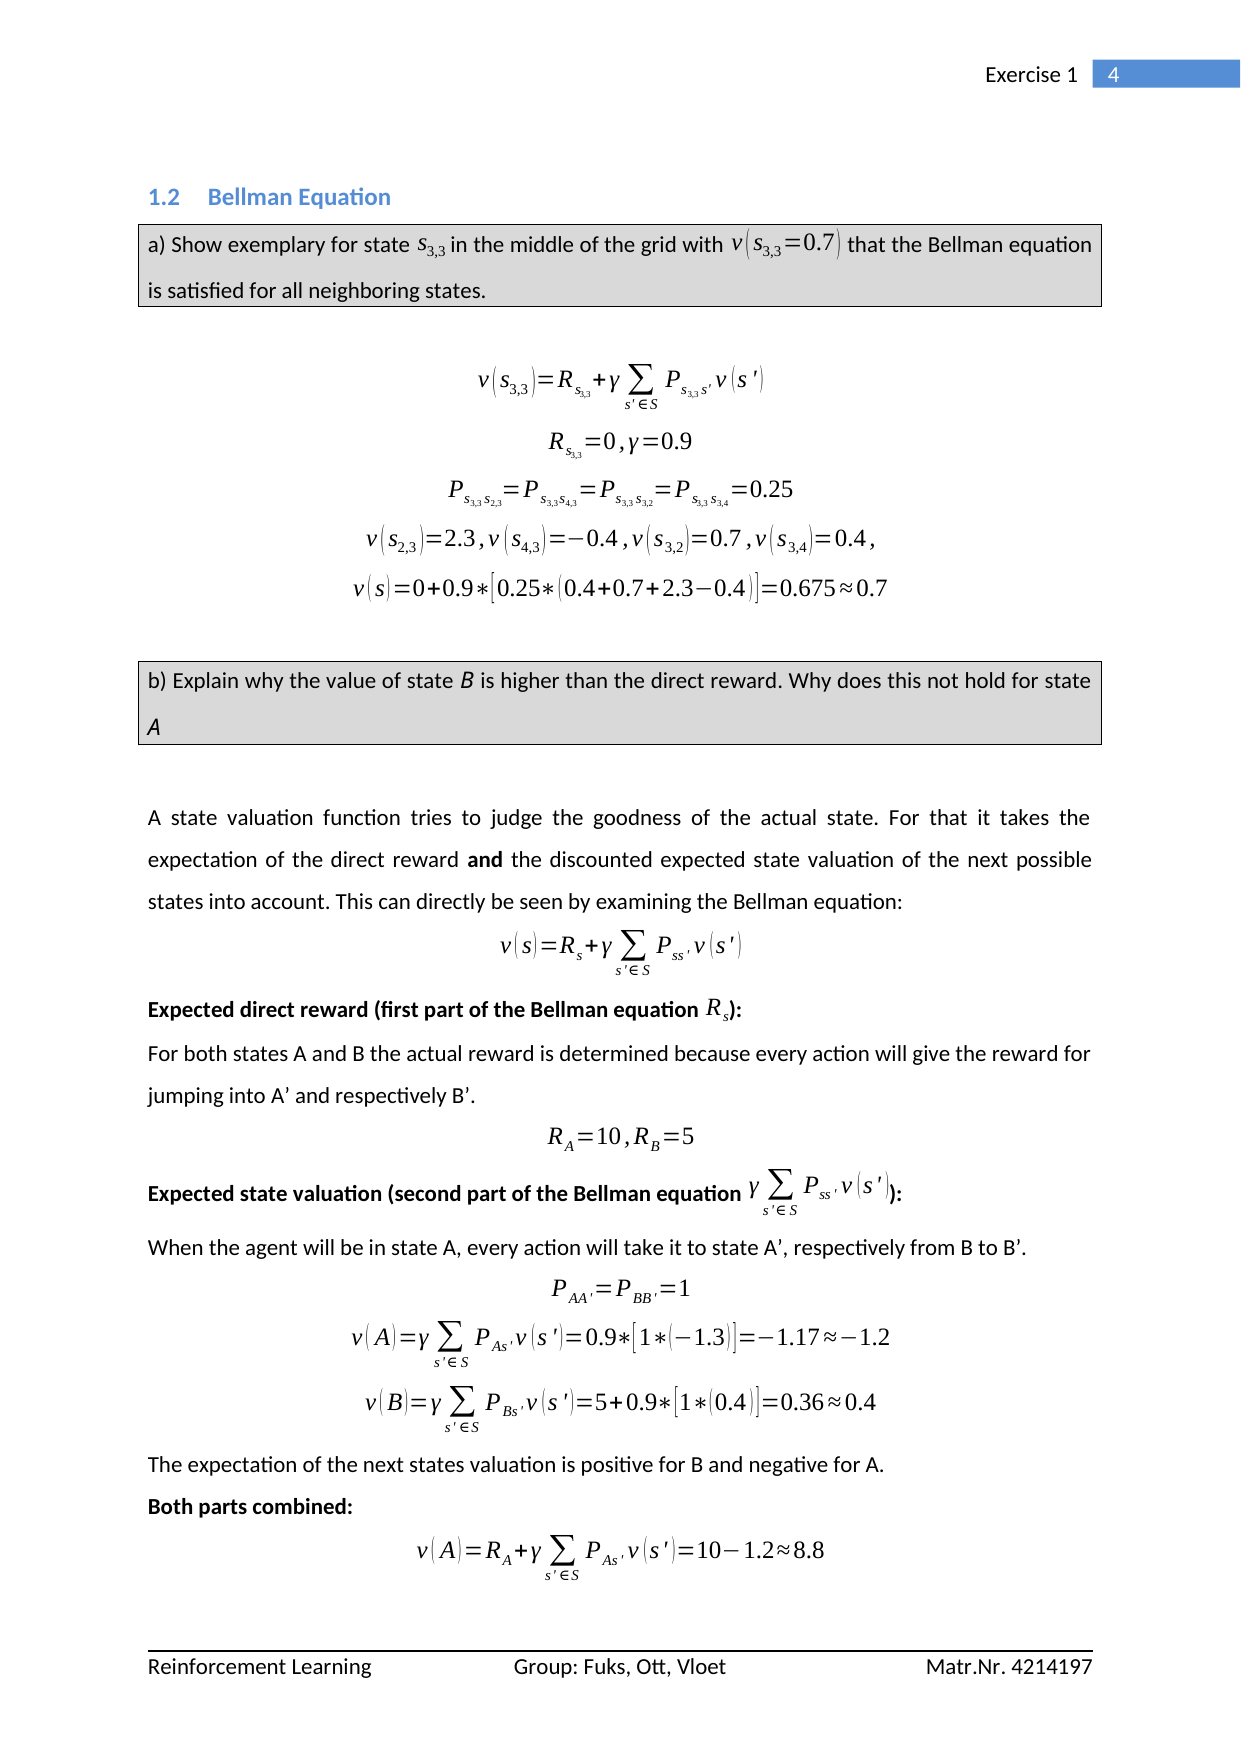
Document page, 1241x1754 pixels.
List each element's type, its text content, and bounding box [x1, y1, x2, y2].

text Expected state valuation (second part of the Bellman equation ): [148, 1168, 1093, 1219]
text The expectation of the next states valuation is positive for B and negative for A. [148, 1450, 1093, 1478]
text Expected direct reward (first part of the Bellman equation ): [148, 994, 1093, 1025]
text b) Explain why the value of state B is higher than the direct reward. Why does this not hold for state A [139, 662, 1101, 744]
text a) Show exemplary for state in the middle of the grid with that the Bellman equation is satisfied for all neighboring states. [139, 225, 1101, 306]
subtitle Bellman Equation [148, 181, 1093, 211]
text A state valuation function tries to judge the goodness of the actual state. For that it takes the expectation of the direct reward and the discounted expected state valuation of the next possible states into account. This can directly be seen by examining the Bellman equation: [148, 803, 1093, 915]
text When the agent will be in state A, every action will take it to state A’, respectively from B to B’. [148, 1233, 1093, 1261]
text For both states A and B the actual reward is determined because every action will give the reward for jumping into A’ and respectively B’. [148, 1039, 1093, 1109]
text Both parts combined: [148, 1492, 1093, 1520]
